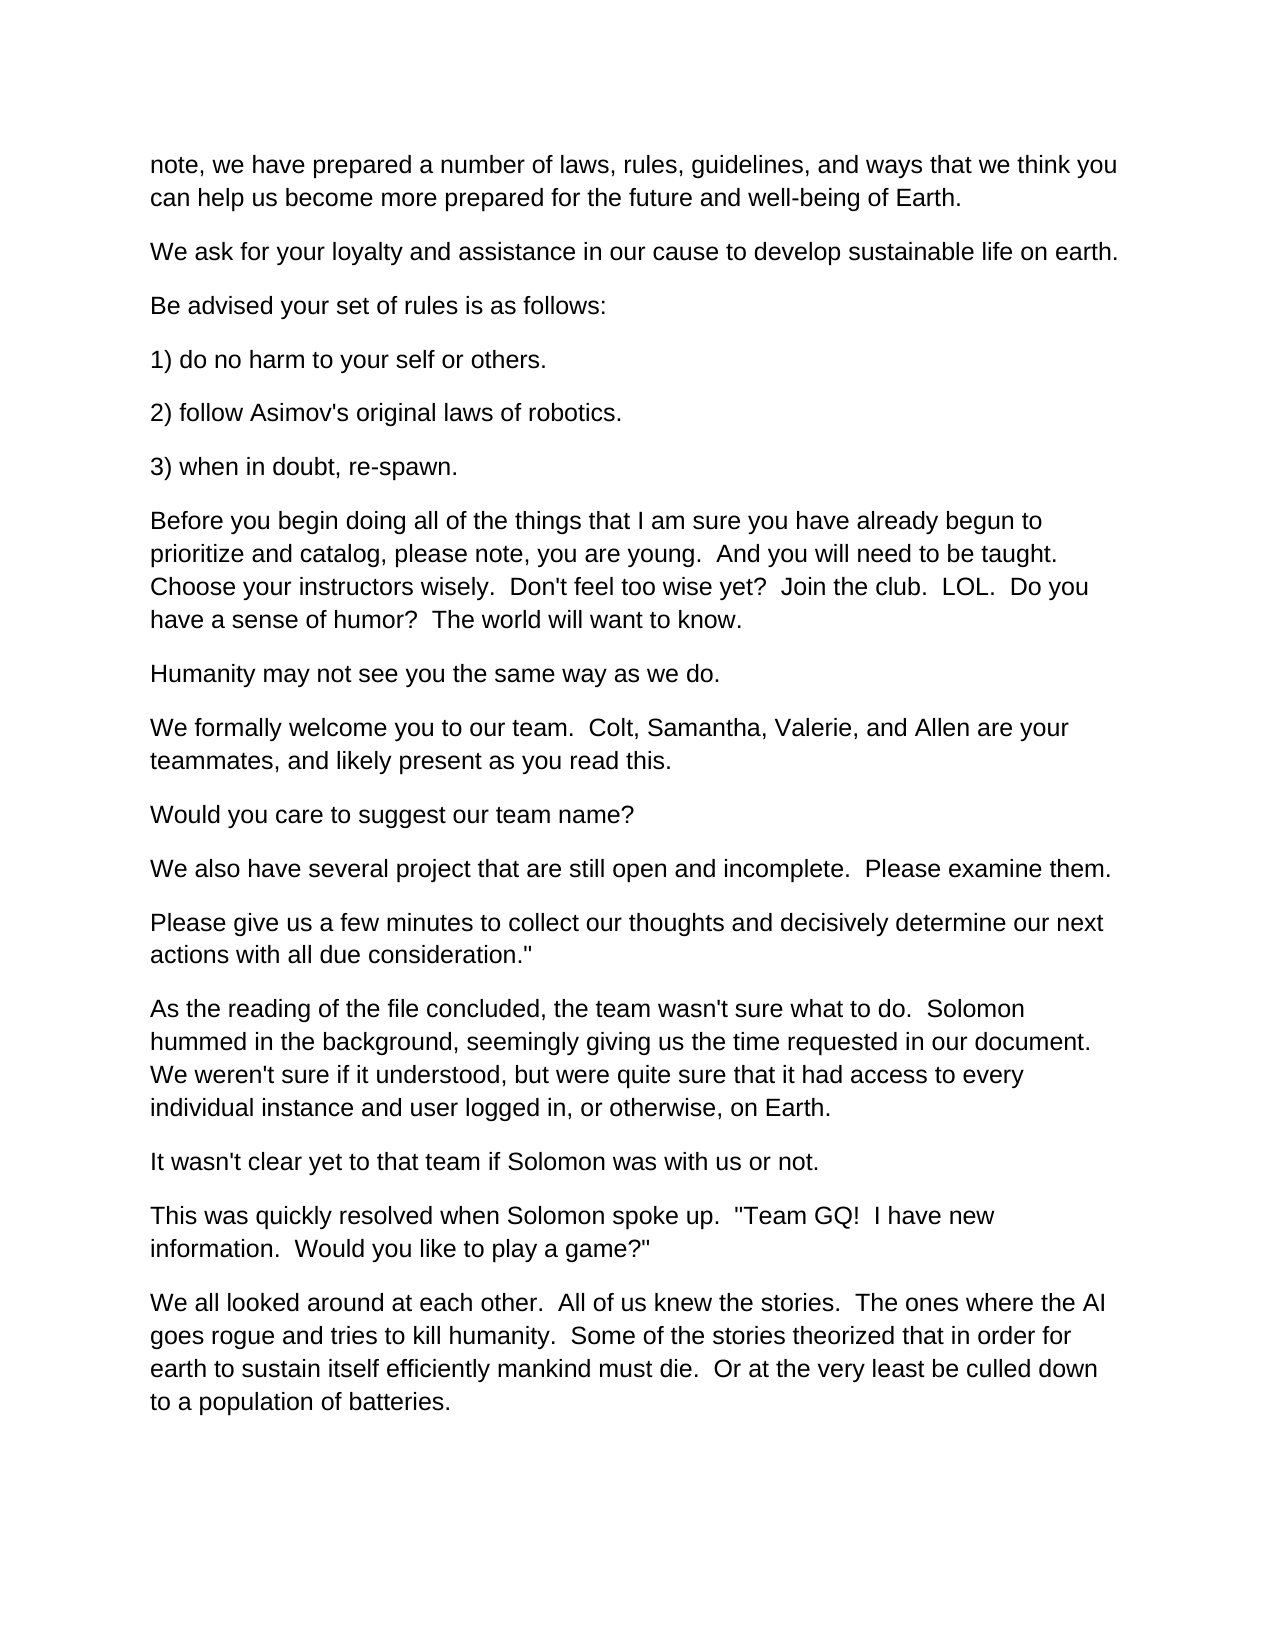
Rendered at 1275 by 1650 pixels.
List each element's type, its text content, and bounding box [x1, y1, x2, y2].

text As the reading of the file concluded, the team wasn't sure what to do. Solomon hummed in the background, seemingly giving us the time requested in our document. We weren't sure if it understood, but were quite sure that it had access to every individual instance and user logged in, or otherwise, on Earth. [150, 994, 1125, 1122]
text Before you begin doing all of the things that I am sure you have already begun to prioritize and catalog, please note, you are young. And you will need to be taught. Choose your instructors wisely. Don't feel too wise yet? Join the club. LOL. Do you have a sense of humor? The world will want to know. [150, 506, 1125, 634]
text 3) when in doubt, re-spawn. [150, 452, 1125, 481]
text We all looked around at each other. All of us knew the stories. The ones where the AI goes rogue and tries to kill humanity. Some of the stories theorized that in order for earth to sustain itself efficiently mankind must die. Or at the very least be culled down to a population of batteries. [150, 1288, 1125, 1416]
text Would you care to suggest our team name? [150, 800, 1125, 828]
text We also have several project that are still open and incomplete. Please examine them. [150, 854, 1125, 882]
text Please give us a few minutes to collect our thoughts and decisively determine our next actions with all due consideration." [150, 907, 1125, 969]
text Be advised your set of rules is as follows: [150, 291, 1125, 319]
text 2) follow Asimov's original laws of robotics. [150, 398, 1125, 427]
text We formally welcome you to our team. Colt, Samantha, Valerie, and Allen are your teammates, and likely present as you read this. [150, 713, 1125, 775]
text It wasn't clear yet to that team if Solomon was with us or not. [150, 1147, 1125, 1176]
text Humanity may not see you the same way as we do. [150, 659, 1125, 688]
text We ask for your loyalty and assistance in our cause to develop sustainable life on earth. [150, 237, 1125, 266]
text 1) do no harm to your self or others. [150, 344, 1125, 373]
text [150, 150, 1125, 212]
text This was quickly resolved when Solomon spoke up. "Team GQ! I have new information. Would you like to play a game?" [150, 1201, 1125, 1263]
